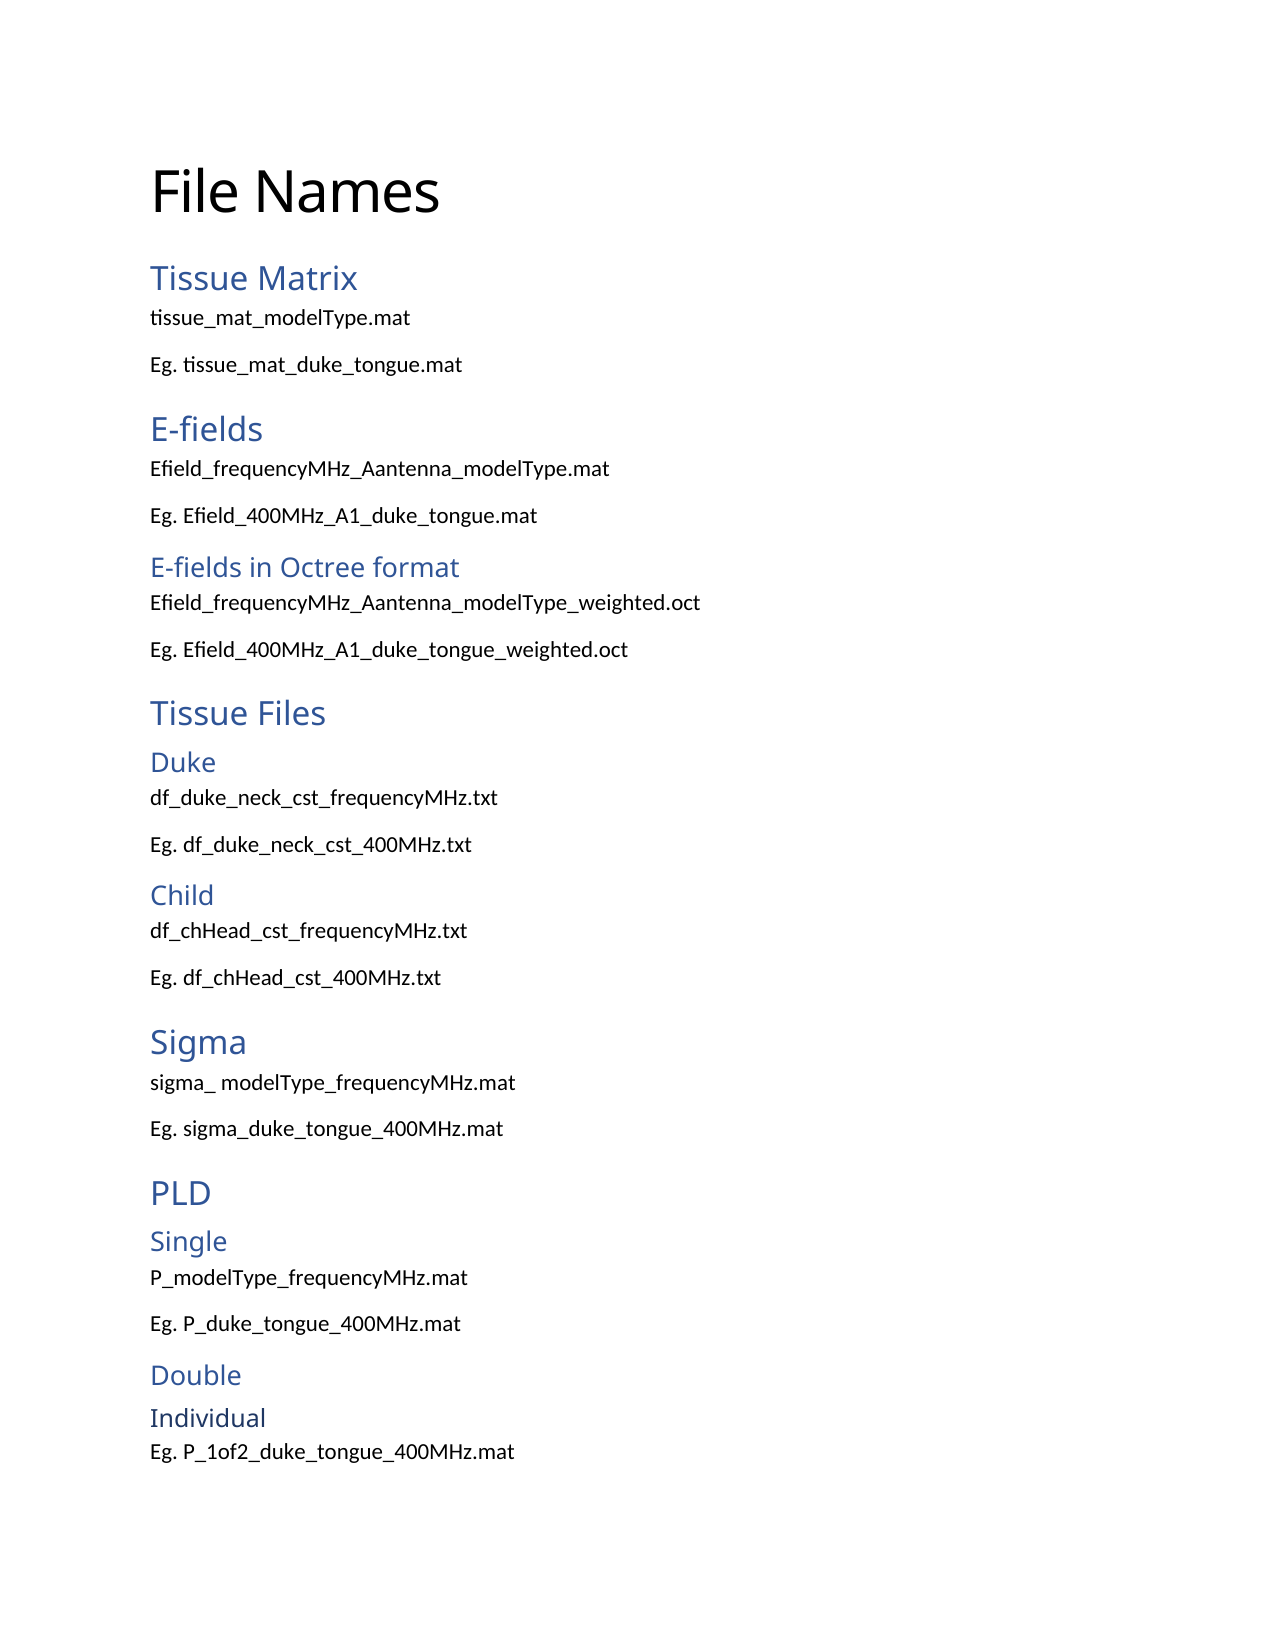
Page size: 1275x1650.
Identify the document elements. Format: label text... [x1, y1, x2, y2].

text sigma_ modelType_frequencyMHz.mat [150, 1068, 1125, 1096]
subtitle Individual [150, 1400, 1125, 1434]
text Eg. P_1of2_duke_tongue_400MHz.mat [150, 1437, 1125, 1465]
subtitle Single [150, 1223, 1125, 1260]
subtitle PLD [150, 1170, 1125, 1215]
text Eg. df_duke_neck_cst_400MHz.txt [150, 830, 1125, 858]
text Eg. tissue_mat_duke_tongue.mat [150, 350, 1125, 378]
text Eg. Efield_400MHz_A1_duke_tongue.mat [150, 501, 1125, 529]
subtitle Double [150, 1356, 1125, 1393]
title File Names [150, 150, 1125, 229]
text df_duke_neck_cst_frequencyMHz.txt [150, 783, 1125, 811]
text Eg. sigma_duke_tongue_400MHz.mat [150, 1114, 1125, 1142]
subtitle Sigma [150, 1019, 1125, 1064]
text P_modelType_frequencyMHz.mat [150, 1263, 1125, 1291]
text Eg. Efield_400MHz_A1_duke_tongue_weighted.oct [150, 635, 1125, 663]
text Eg. P_duke_tongue_400MHz.mat [150, 1309, 1125, 1337]
subtitle Duke [150, 743, 1125, 780]
text Efield_frequencyMHz_Aantenna_modelType_weighted.oct [150, 588, 1125, 616]
subtitle Tissue Files [150, 690, 1125, 736]
text df_chHead_cst_frequencyMHz.txt [150, 917, 1125, 944]
subtitle E-fields [150, 406, 1125, 451]
text tissue_mat_modelType.mat [150, 303, 1125, 331]
subtitle Tissue Matrix [150, 254, 1125, 300]
subtitle Child [150, 877, 1125, 914]
text Eg. df_chHead_cst_400MHz.txt [150, 963, 1125, 991]
subtitle E-fields in Octree format [150, 548, 1125, 585]
text Efield_frequencyMHz_Aantenna_modelType.mat [150, 454, 1125, 482]
